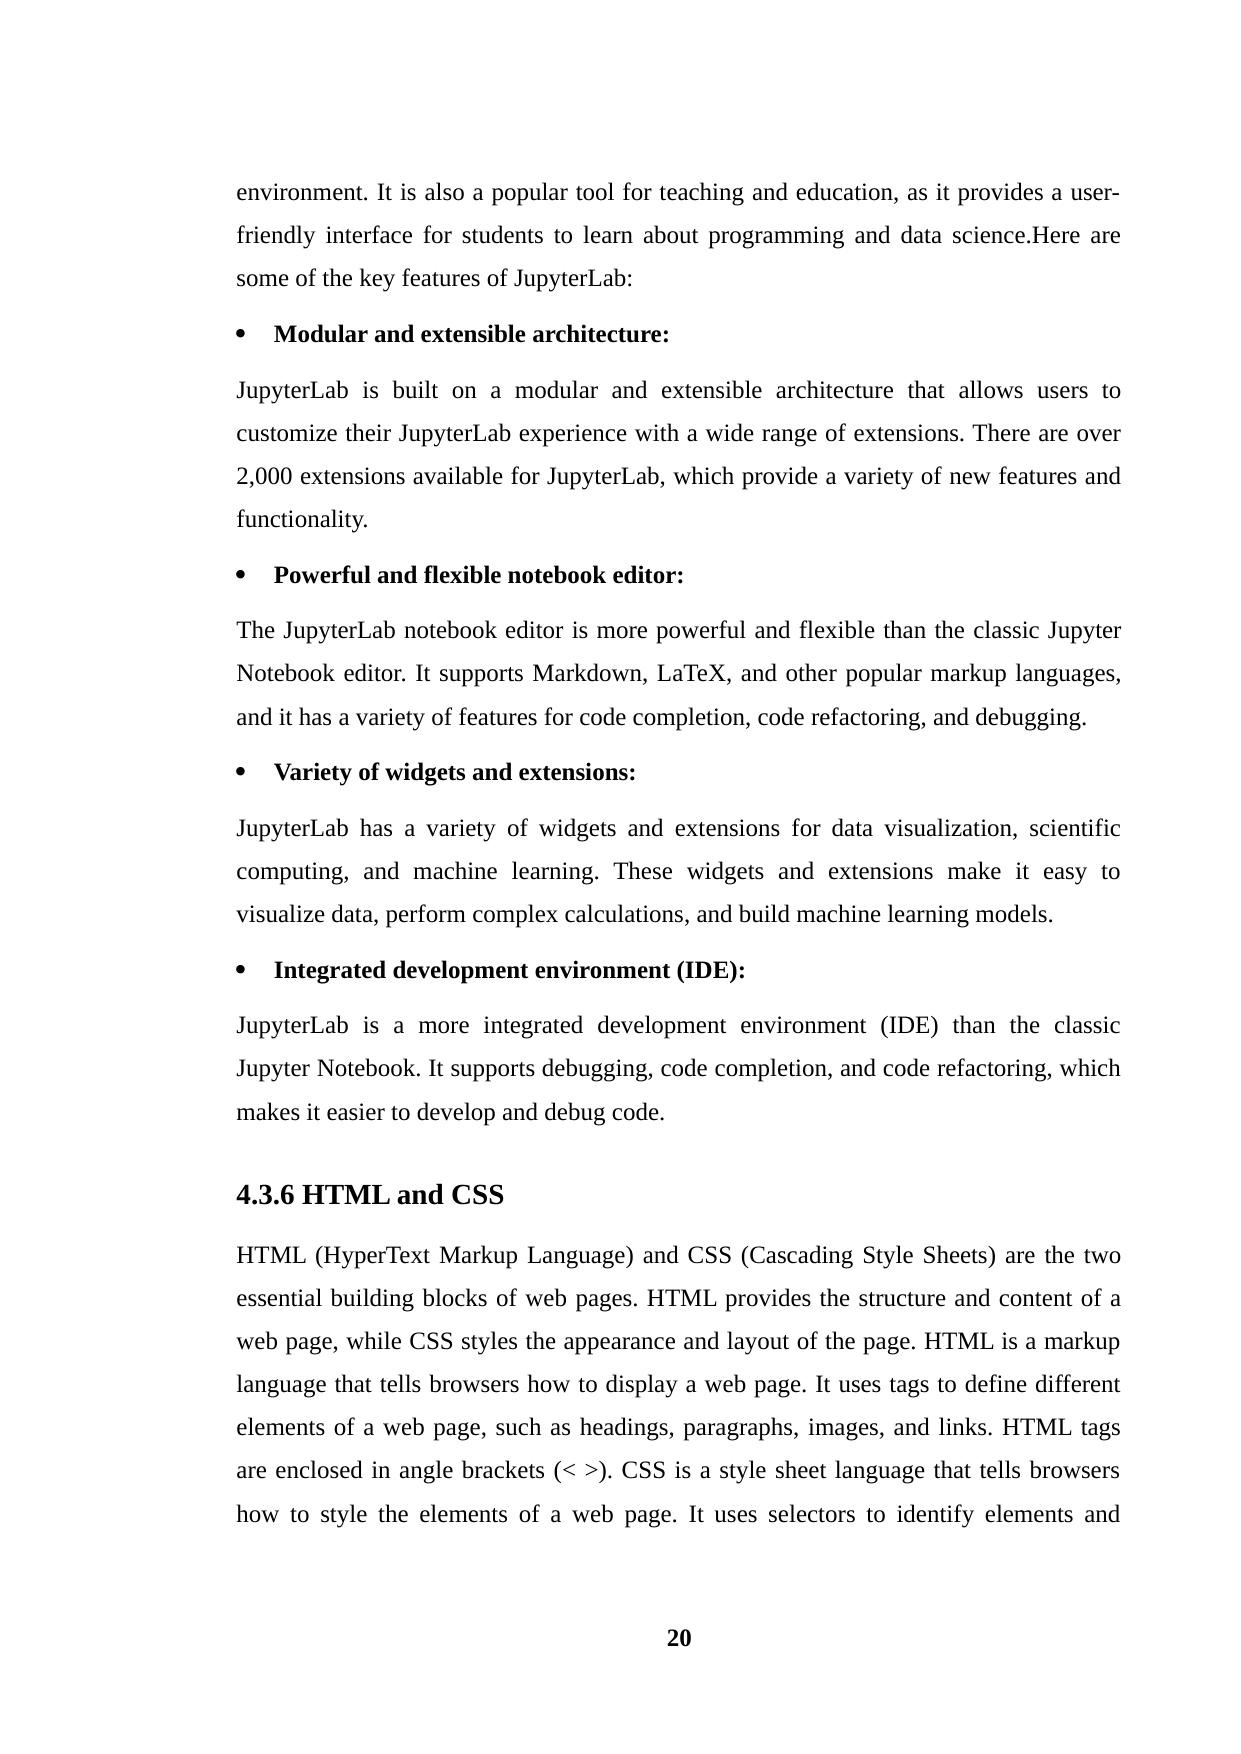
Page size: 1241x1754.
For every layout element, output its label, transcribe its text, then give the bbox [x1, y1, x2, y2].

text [236, 1240, 1122, 1527]
list Variety of widgets and extensions: [236, 757, 1122, 786]
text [236, 177, 1122, 292]
list Powerful and flexible notebook editor: [236, 560, 1122, 588]
list Modular and extensible architecture: [236, 319, 1122, 348]
text JupyterLab has a variety of widgets and extensions for data visualization, scientific computing, and machine learning. These widgets and extensions make it easy to visualize data, perform complex calculations, and build machine learning models. [236, 813, 1122, 928]
text JupyterLab is built on a modular and extensible architecture that allows users to customize their JupyterLab experience with a wide range of extensions. There are over 2,000 extensions available for JupyterLab, which provide a variety of new features and functionality. [236, 375, 1122, 533]
text The JupyterLab notebook editor is more powerful and flexible than the classic Jupyter Notebook editor. It supports Markdown, LaTeX, and other popular markup languages, and it has a variety of features for code completion, code refactoring, and debugging. [236, 615, 1122, 730]
list Integrated development environment (IDE): [236, 955, 1122, 983]
text JupyterLab is a more integrated development environment (IDE) than the classic Jupyter Notebook. It supports debugging, code completion, and code refactoring, which makes it easier to develop and debug code. [236, 1010, 1122, 1125]
text 4.3.6 HTML and CSS [236, 1177, 1122, 1211]
